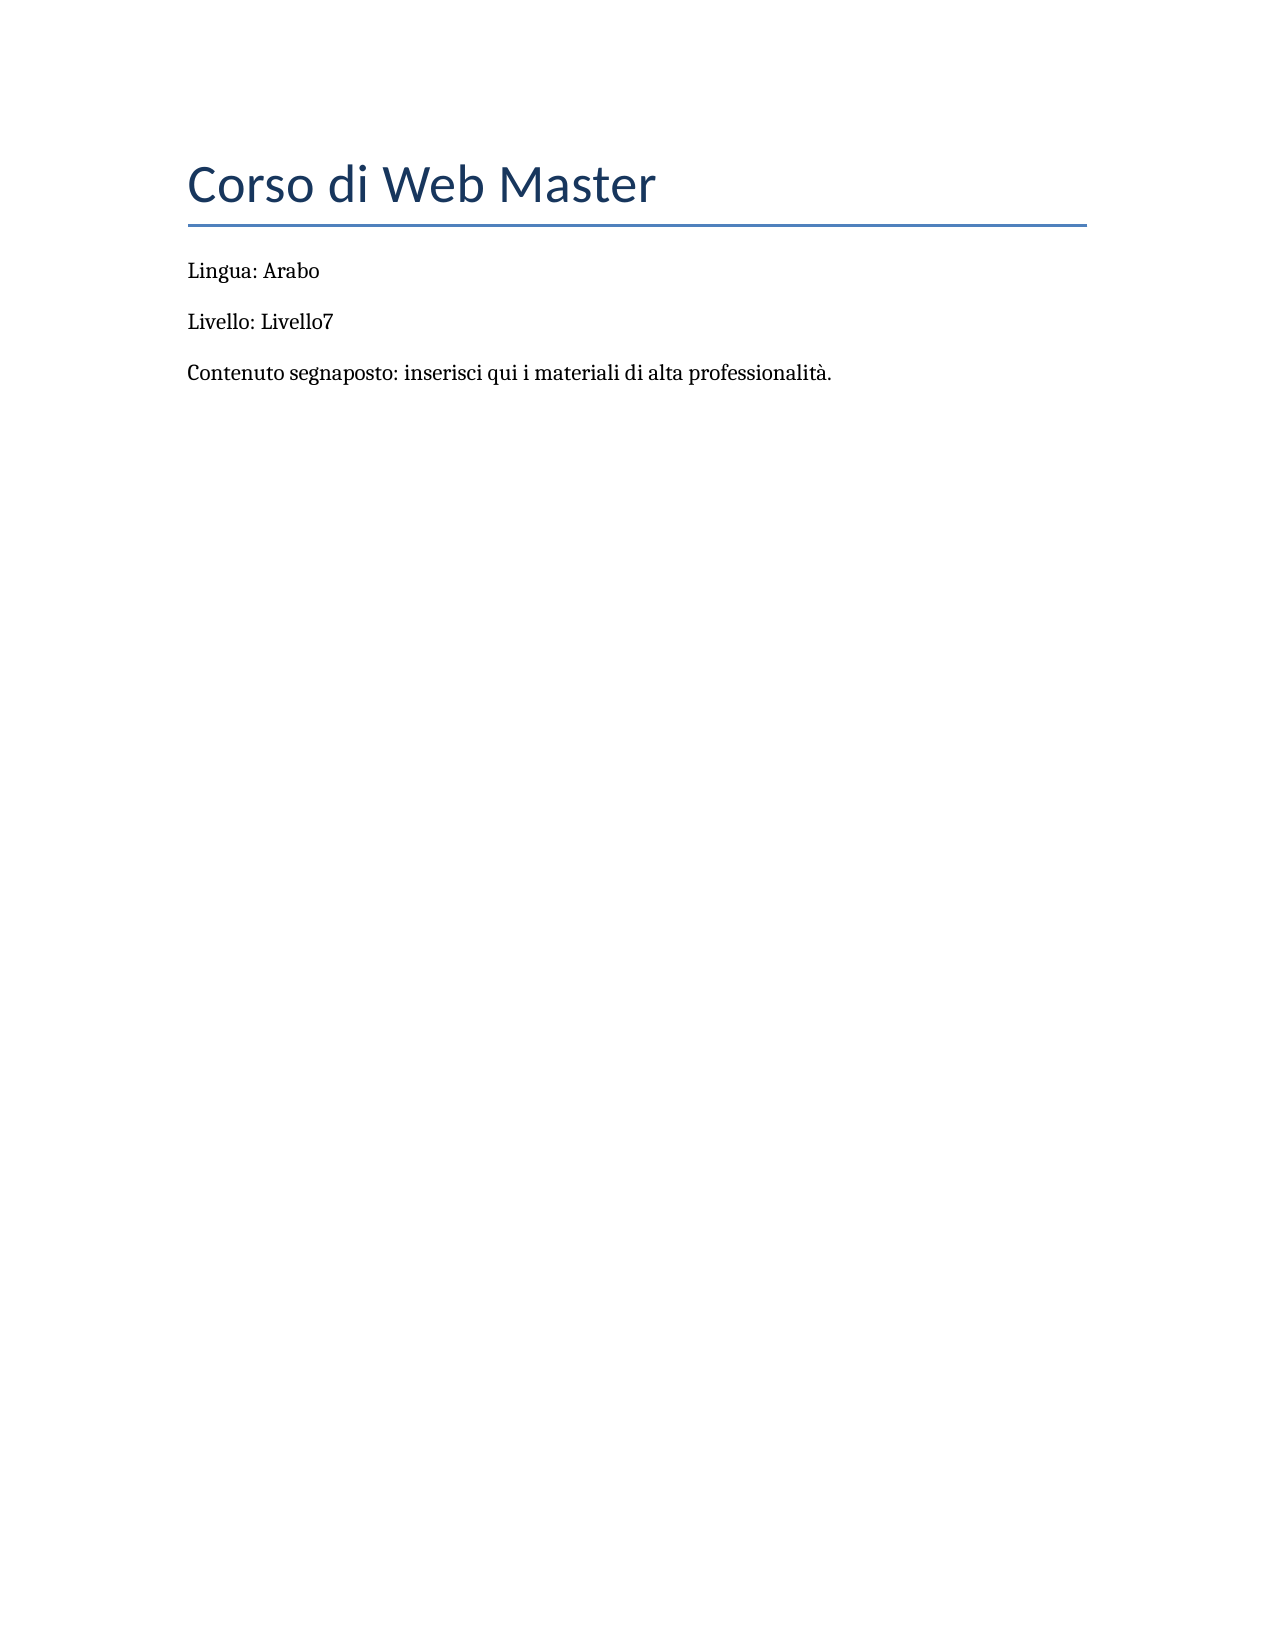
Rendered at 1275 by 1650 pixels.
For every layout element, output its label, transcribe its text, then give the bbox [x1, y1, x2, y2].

text Contenuto segnaposto: inserisci qui i materiali di alta professionalità. [187, 360, 1087, 386]
text Lingua: Arabo [187, 258, 1087, 284]
title Corso di Web Master [187, 150, 1087, 227]
text Livello: Livello7 [187, 309, 1087, 335]
